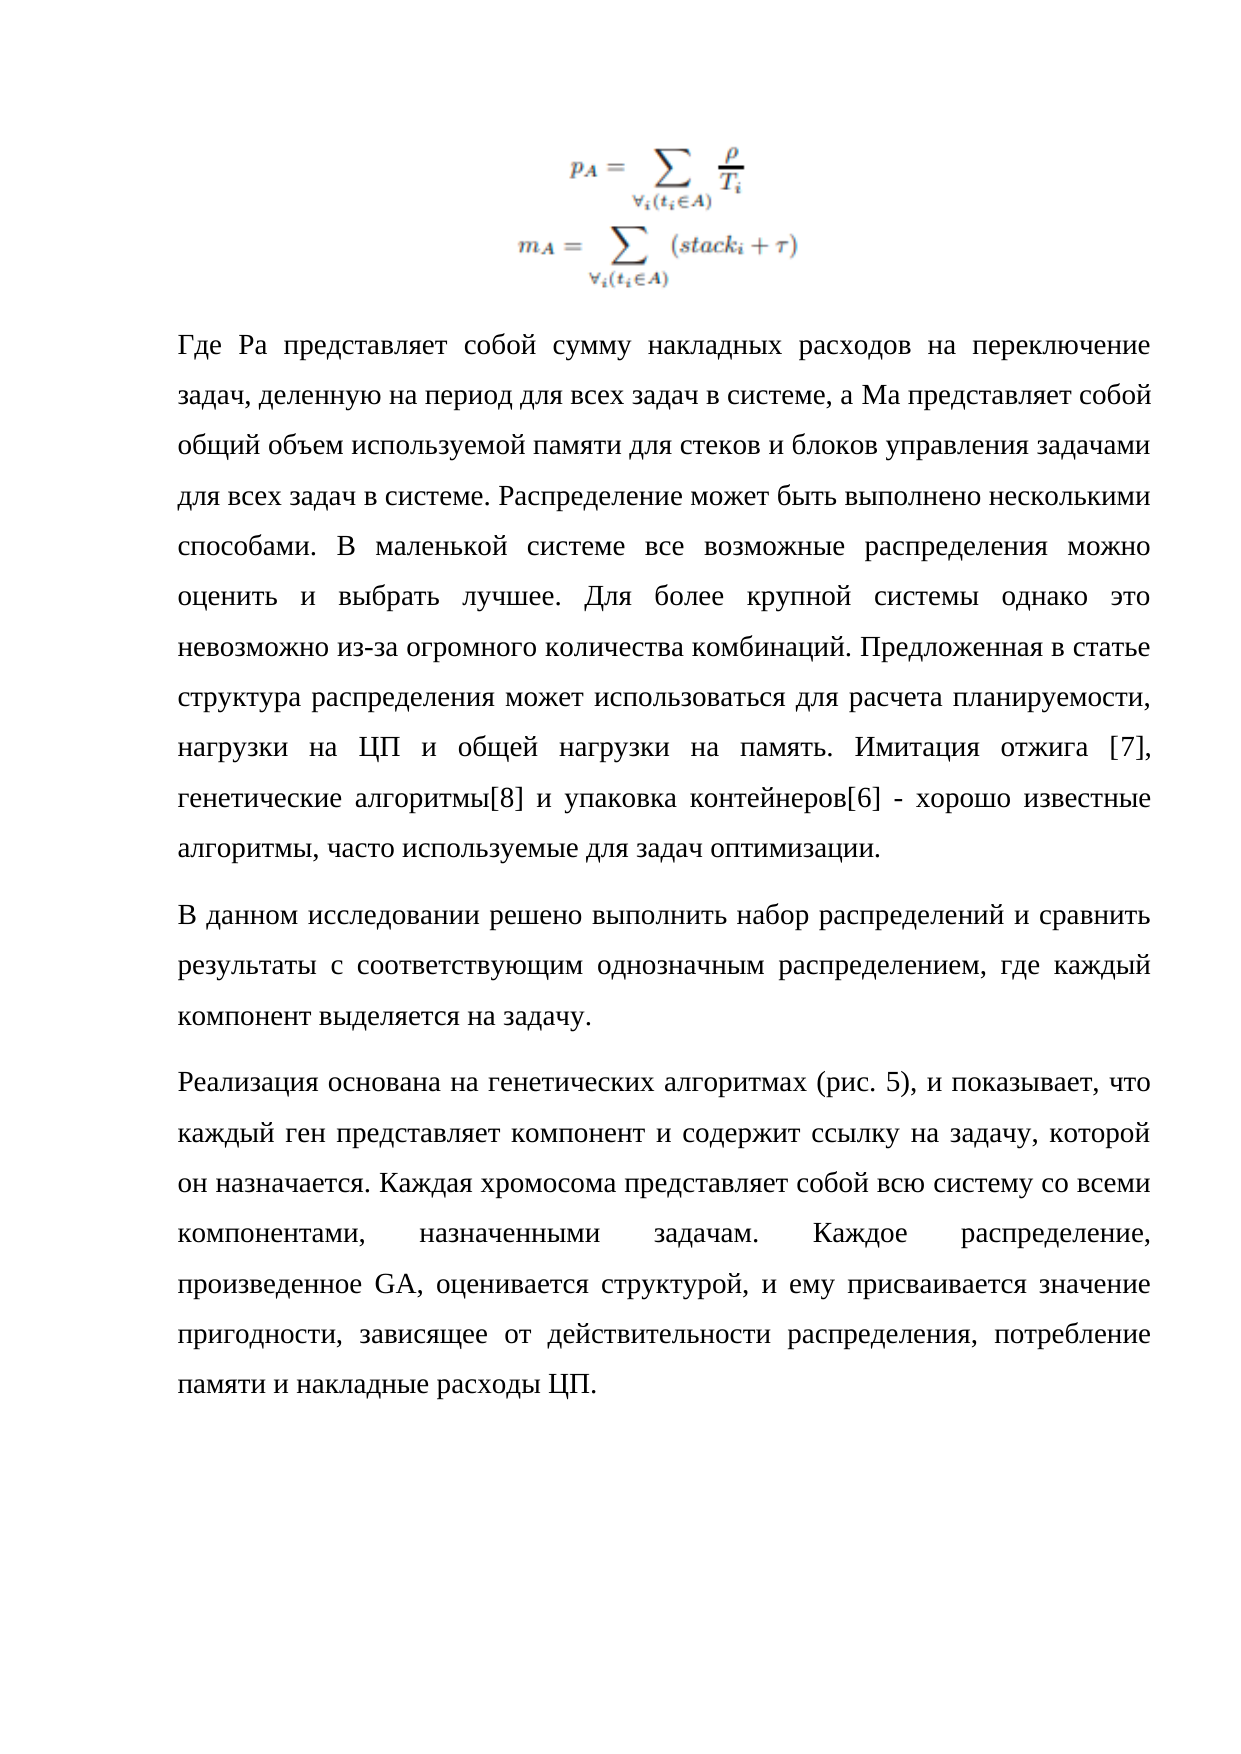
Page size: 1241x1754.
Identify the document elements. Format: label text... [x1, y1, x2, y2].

text Реализация основана на генетических алгоритмах (рис. 5), и показывает, что каждый ген представляет компонент и содержит ссылку на задачу, которой он назначается. Каждая хромосома представляет собой всю систему со всеми компонентами, назначенными задачам. Каждое распределение, произведенное GA, оценивается структурой, и ему присваивается значение пригодности, зависящее от действительности распределения, потребление памяти и накладные расходы ЦП. [177, 1064, 1152, 1400]
text В данном исследовании решено выполнить набор распределений и сравнить результаты с соответствующим однозначным распределением, где каждый компонент выделяется на задачу. [177, 897, 1152, 1031]
picture [500, 118, 829, 297]
text Где Pa представляет собой сумму накладных расходов на переключение задач, деленную на период для всех задач в системе, а Ma представляет собой общий объем используемой памяти для стеков и блоков управления задачами для всех задач в системе. Распределение может быть выполнено несколькими способами. В маленькой системе все возможные распределения можно оценить и выбрать лучшее. Для более крупной системы однако это невозможно из-за огромного количества комбинаций. Предложенная в статье структура распределения может использоваться для расчета планируемости, нагрузки на ЦП и общей нагрузки на память. Имитация отжига [7], генетические алгоритмы[8] и упаковка контейнеров[6] - хорошо известные алгоритмы, часто используемые для задач оптимизации. [177, 327, 1152, 863]
